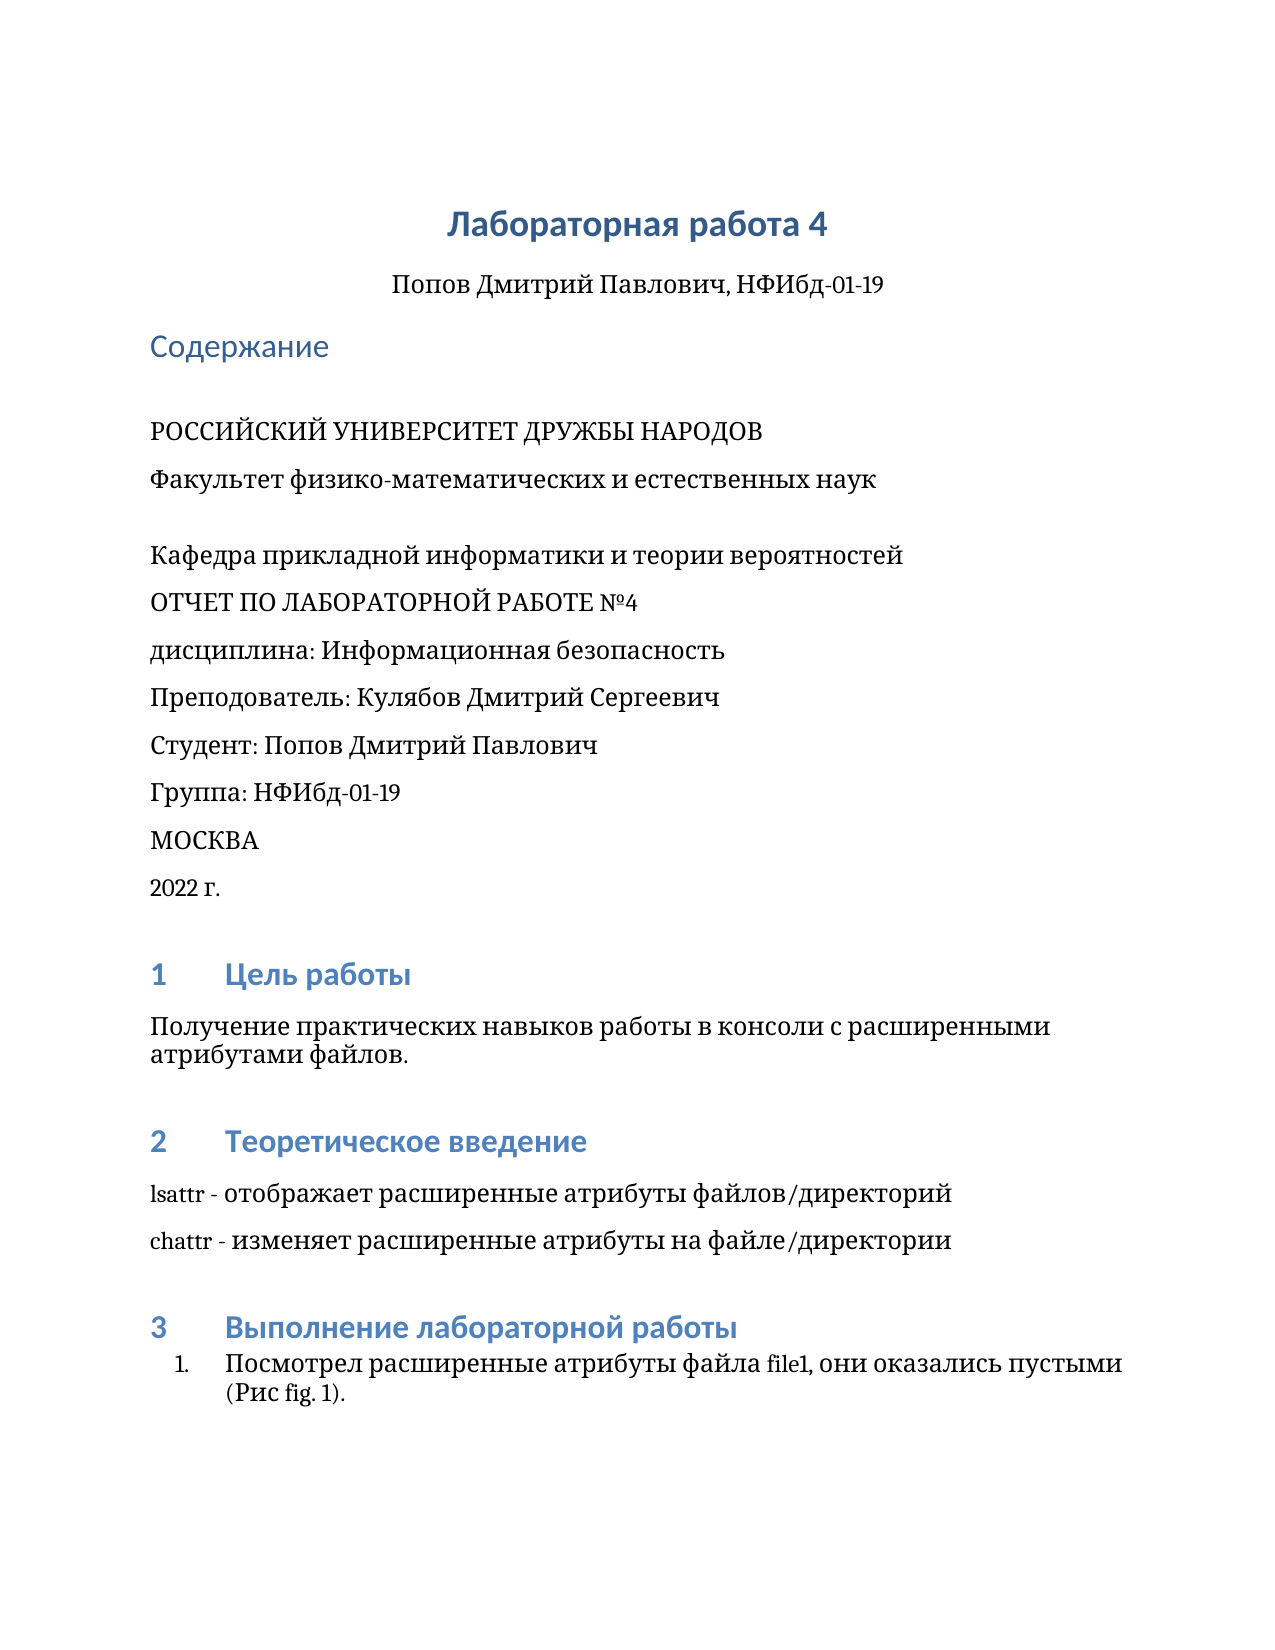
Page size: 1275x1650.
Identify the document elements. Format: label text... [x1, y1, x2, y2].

text chattr - изменяет расширенные атрибуты на файле/директории [150, 1227, 1125, 1256]
text Группа: НФИбд-01-19 [150, 779, 1125, 808]
text Факультет физико-математических и естественных наук [150, 466, 1125, 523]
text Преподователь: Кулябов Дмитрий Сергеевич [150, 684, 1125, 713]
text Студент: Попов Дмитрий Павлович [150, 732, 1125, 761]
text Получение практических навыков работы в консоли с расширенными атрибутами файлов. [150, 1013, 1125, 1070]
title Лабораторная работа 4 [150, 200, 1125, 246]
text РОССИЙСКИЙ УНИВЕРСИТЕТ ДРУЖБЫ НАРОДОВ [150, 418, 1125, 447]
text дисциплина: Информационная безопасность [150, 637, 1125, 666]
subtitle 1 Цель работы [150, 953, 1125, 994]
text 2022 г. [150, 874, 1125, 903]
text Попов Дмитрий Павлович, НФИбд-01-19 [150, 271, 1125, 299]
text Кафедра прикладной информатики и теории вероятностей [150, 542, 1125, 571]
subtitle 2 Теоретическое введение [150, 1120, 1125, 1161]
subtitle 3 Выполнение лабораторной работы [150, 1306, 1125, 1347]
text МОСКВА [150, 827, 1125, 856]
list Посмотрел расширенные атрибуты файла file1, они оказались пустыми (Рис fig. 1). [175, 1350, 1125, 1408]
text ОТЧЕТ ПО ЛАБОРАТОРНОЙ РАБОТЕ №4 [150, 589, 1125, 618]
text lsattr - отображает расширенные атрибуты файлов/директорий [150, 1179, 1125, 1208]
